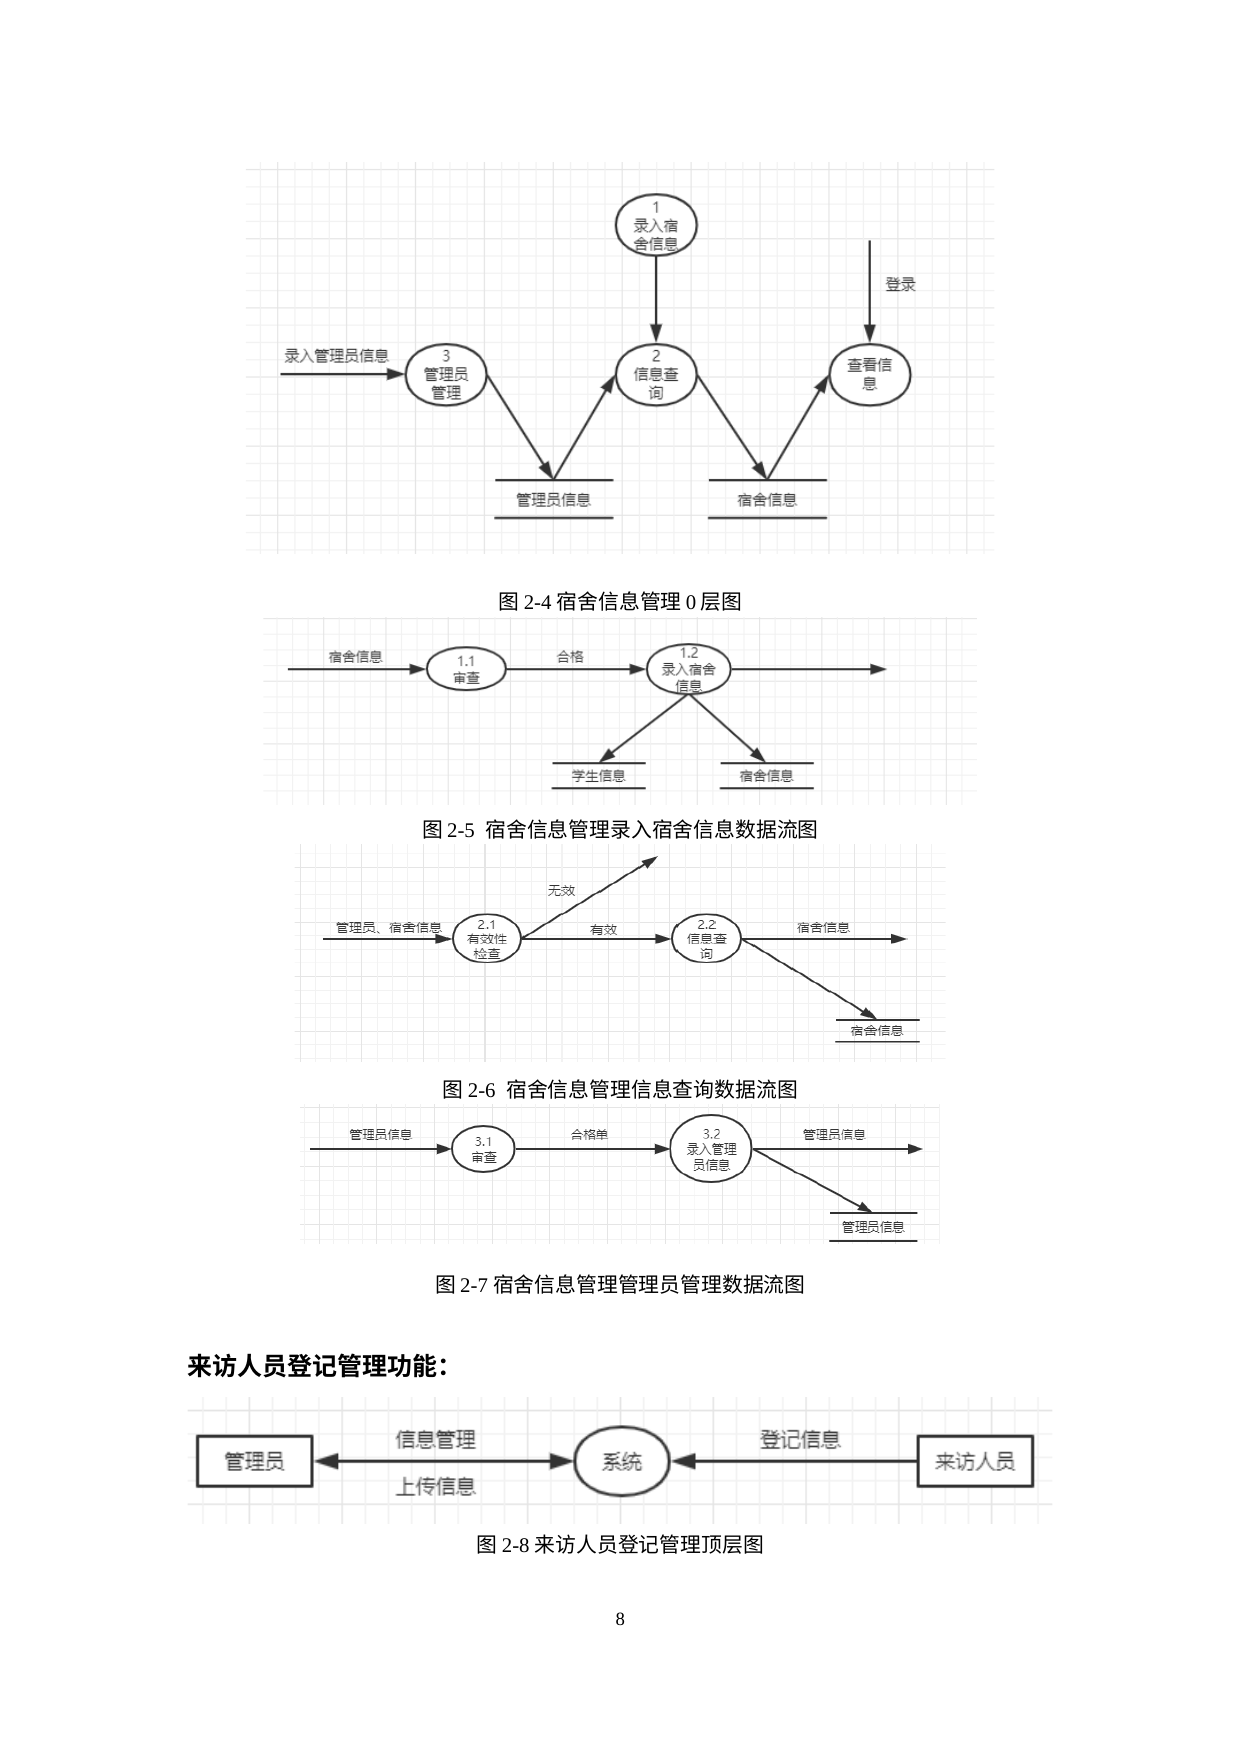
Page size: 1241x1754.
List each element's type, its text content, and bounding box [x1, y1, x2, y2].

picture [245, 162, 995, 554]
picture [300, 1104, 940, 1244]
text 图2-7 宿舍信息管理管理员管理数据流图 [187, 1267, 1053, 1299]
text 图2-4 宿舍信息管理0层图 [187, 584, 1053, 617]
text 图2-5 宿舍信息管理录入宿舍信息数据流图 [187, 812, 1053, 844]
text 来访人员登记管理功能： [187, 1332, 1053, 1397]
picture [263, 617, 977, 805]
picture [294, 844, 946, 1062]
picture [187, 1397, 1053, 1524]
text 图2-8 来访人员登记管理顶层图 [187, 1527, 1053, 1559]
text 图2-6 宿舍信息管理信息查询数据流图 [187, 1072, 1053, 1104]
